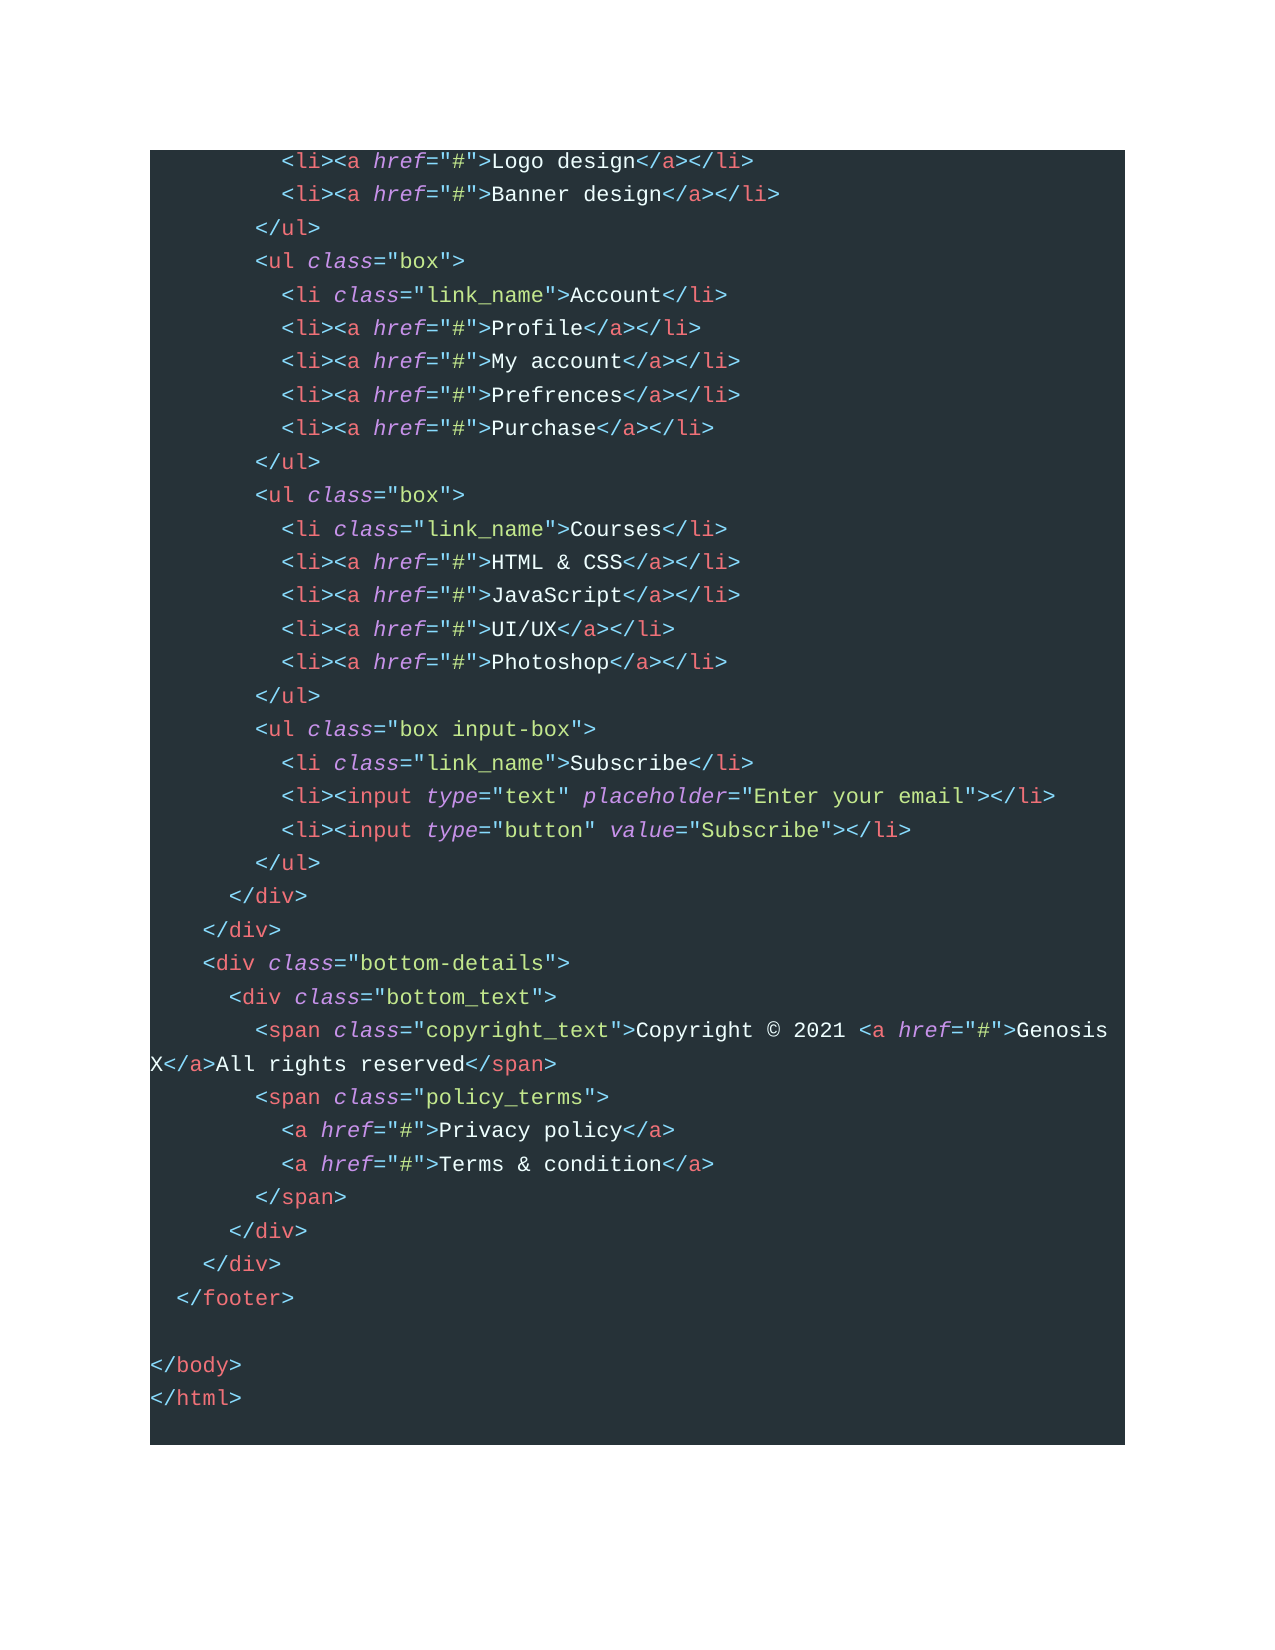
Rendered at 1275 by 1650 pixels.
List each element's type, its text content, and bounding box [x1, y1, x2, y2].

text </footer> [150, 1287, 1125, 1312]
text </div> [150, 886, 1125, 910]
text <li><a href="#">UI/UX</a></li> [150, 618, 1125, 643]
text <span class="policy_terms"> [150, 1086, 1125, 1111]
text <li><a href="#">Profile</a></li> [150, 317, 1125, 342]
text <li class="link_name">Courses</li> [150, 518, 1125, 543]
text </div> [150, 1220, 1125, 1245]
text </ul> [150, 852, 1125, 877]
text <li><a href="#">My account</a></li> [150, 351, 1125, 375]
text </ul> [150, 685, 1125, 710]
text <li><a href="#">JavaScript</a></li> [150, 585, 1125, 609]
text <li class="link_name">Subscribe</li> [150, 752, 1125, 777]
text <ul class="box"> [150, 484, 1125, 509]
text <li><a href="#">Logo design</a></li> [150, 150, 1125, 175]
text </ul> [150, 217, 1125, 242]
text <li><a href="#">Purchase</a></li> [150, 417, 1125, 442]
text <li><a href="#">Photoshop</a></li> [150, 652, 1125, 676]
text </div> [150, 1253, 1125, 1278]
text <a href="#">Terms & condition</a> [150, 1153, 1125, 1178]
text <li><input type="text" placeholder="Enter your email"></li> [150, 785, 1125, 810]
text <a href="#">Privacy policy</a> [150, 1120, 1125, 1144]
text </body> [150, 1354, 1125, 1378]
text </html> [150, 1387, 1125, 1412]
text <span class="copyright_text">Copyright © 2021 <a href="#">Genosis X</a>All rights reserved</span> [150, 1019, 1125, 1078]
text </span> [150, 1187, 1125, 1211]
text <li class="link_name">Account</li> [150, 284, 1125, 308]
text <li><a href="#">HTML & CSS</a></li> [150, 551, 1125, 576]
text <li><a href="#">Banner design</a></li> [150, 183, 1125, 208]
text </div> [150, 919, 1125, 944]
text <li><input type="button" value="Subscribe"></li> [150, 819, 1125, 843]
text <li><a href="#">Prefrences</a></li> [150, 384, 1125, 409]
text <div class="bottom_text"> [150, 986, 1125, 1011]
text <div class="bottom-details"> [150, 952, 1125, 977]
text <ul class="box"> [150, 250, 1125, 275]
text </ul> [150, 451, 1125, 476]
text <ul class="box input-box"> [150, 718, 1125, 743]
